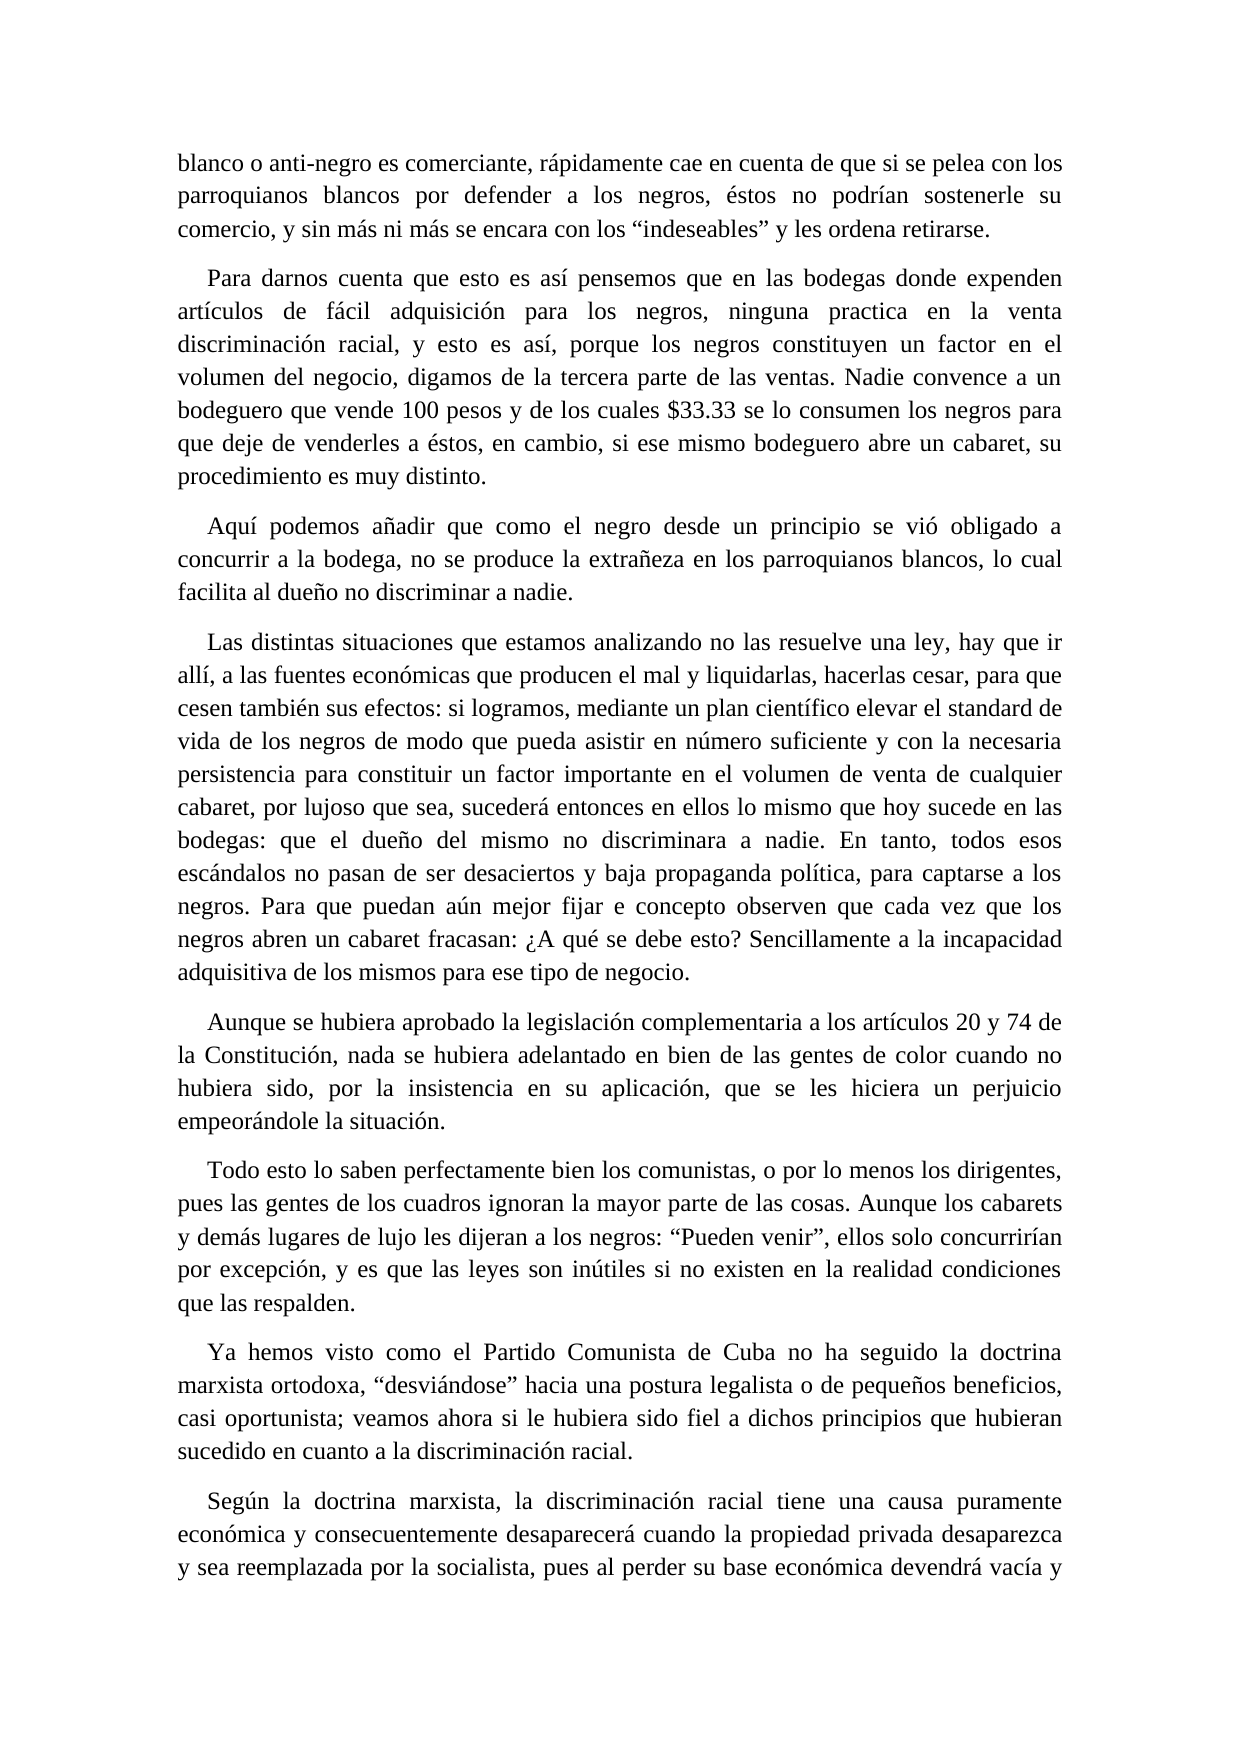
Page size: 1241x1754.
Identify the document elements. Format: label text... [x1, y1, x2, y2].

text Aquí podemos añadir que como el negro desde un principio se vió obligado a concurrir a la bodega, no se produce la extrañeza en los parroquianos blancos, lo cual facilita al dueño no discriminar a nadie. [177, 511, 1063, 606]
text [177, 148, 1063, 242]
text Las distintas situaciones que estamos analizando no las resuelve una ley, hay que ir allí, a las fuentes económicas que producen el mal y liquidarlas, hacerlas cesar, para que cesen también sus efectos: si logramos, mediante un plan científico elevar el standard de vida de los negros de modo que pueda asistir en número suficiente y con la necesaria persistencia para constituir un factor importante en el volumen de venta de cualquier cabaret, por lujoso que sea, sucederá entonces en ellos lo mismo que hoy sucede en las bodegas: que el dueño del mismo no discriminara a nadie. En tanto, todos esos escándalos no pasan de ser desaciertos y baja propaganda política, para captarse a los negros. Para que puedan aún mejor fijar e concepto observen que cada vez que los negros abren un cabaret fracasan: ¿A qué se debe esto? Sencillamente a la incapacidad adquisitiva de los mismos para ese tipo de negocio. [177, 627, 1063, 986]
text Todo esto lo saben perfectamente bien los comunistas, o por lo menos los dirigentes, pues las gentes de los cuadros ignoran la mayor parte de las cosas. Aunque los cabarets y demás lugares de lujo les dijeran a los negros: “Pueden venir”, ellos solo concurrirían por excepción, y es que las leyes son inútiles si no existen en la realidad condiciones que las respalden. [177, 1156, 1063, 1316]
text Para darnos cuenta que esto es así pensemos que en las bodegas donde expenden artículos de fácil adquisición para los negros, ninguna practica en la venta discriminación racial, y esto es así, porque los negros constituyen un factor en el volumen del negocio, digamos de la tercera parte de las ventas. Nadie convence a un bodeguero que vende 100 pesos y de los cuales $33.33 se lo consumen los negros para que deje de venderles a éstos, en cambio, si ese mismo bodeguero abre un cabaret, su procedimiento es muy distinto. [177, 263, 1063, 490]
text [177, 1486, 1063, 1581]
text Ya hemos visto como el Partido Comunista de Cuba no ha seguido la doctrina marxista ortodoxa, “desviándose” hacia una postura legalista o de pequeños beneficios, casi oportunista; veamos ahora si le hubiera sido fiel a dichos principios que hubieran sucedido en cuanto a la discriminación racial. [177, 1337, 1063, 1465]
text Aunque se hubiera aprobado la legislación complementaria a los artículos 20 y 74 de la Constitución, nada se hubiera adelantado en bien de las gentes de color cuando no hubiera sido, por la insistencia en su aplicación, que se les hiciera un perjuicio empeorándole la situación. [177, 1007, 1063, 1134]
